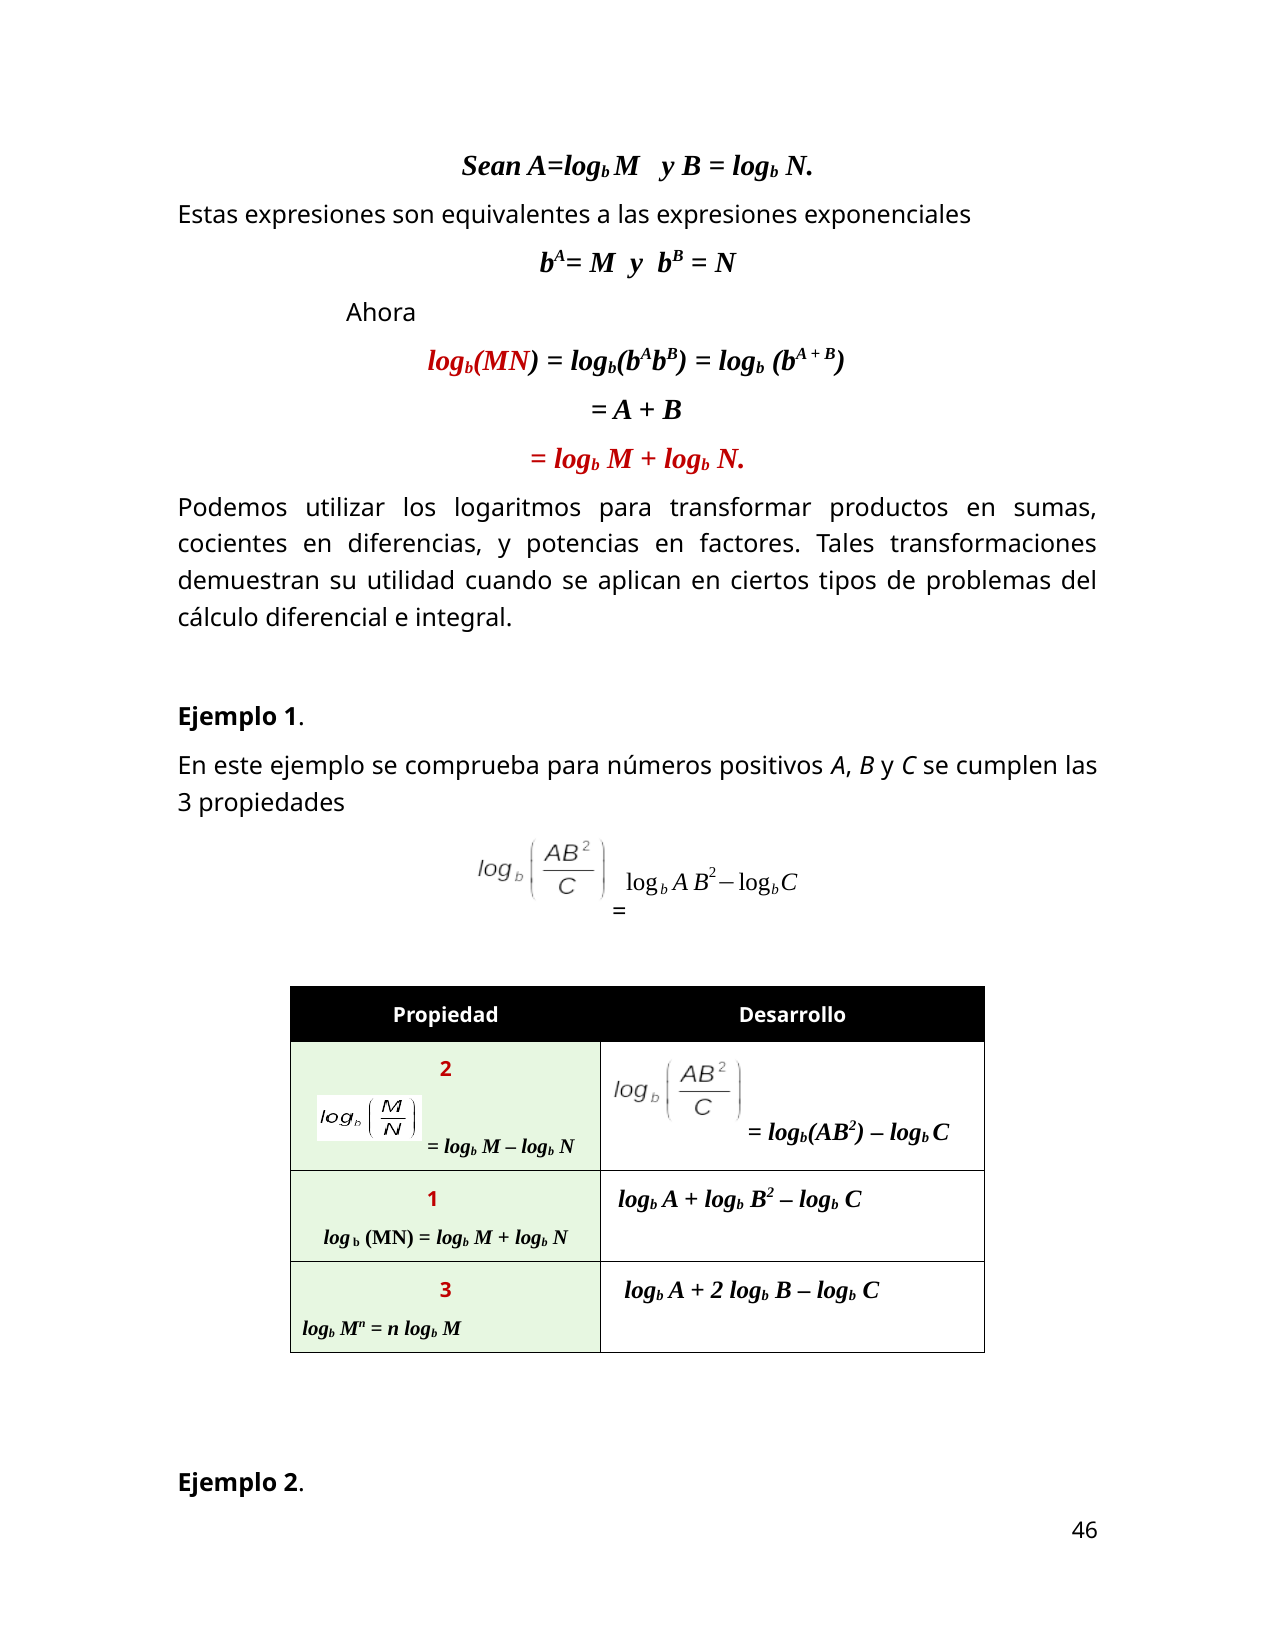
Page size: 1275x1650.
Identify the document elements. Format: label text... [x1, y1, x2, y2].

text bA= M y bB = N [177, 246, 1098, 279]
text = logb M + logb N. [177, 441, 1098, 474]
text Ahora [177, 294, 1098, 328]
text = [177, 833, 1098, 928]
table_cell logb A + logb B2 – logb C [601, 1171, 984, 1261]
text Podemos utilizar los logaritmos para transformar productos en sumas, cocientes en diferencias, y potencias en factores. Tales transformaciones demuestran su utilidad cuando se aplican en ciertos tipos de problemas del cálculo diferencial e integral. [177, 489, 1098, 634]
text En este ejemplo se comprueba para números positivos A, B y C se cumplen las 3 propiedades [177, 747, 1098, 818]
table_cell 1 log b (MN) = logb M + logb N [291, 1171, 600, 1261]
text logb(MN) = logb(bAbB) = logb (bA + B) [177, 343, 1098, 377]
text = A + B [177, 392, 1098, 426]
table_cell logb A + 2 logb B – logb C [601, 1262, 984, 1352]
table_cell 3 logb Mn = n logb M [291, 1262, 600, 1352]
table_cell = logb(AB2) – logb C [601, 1042, 984, 1170]
text Ejemplo 1. [177, 698, 1098, 732]
table_header Desarrollo [601, 988, 984, 1041]
text Sean A=logb M y B = logb N. [177, 148, 1098, 181]
text Ejemplo 2. [177, 1464, 1098, 1498]
table_header Propiedad [291, 988, 600, 1041]
table_cell 2 = logb M – logb N [291, 1042, 600, 1170]
text Estas expresiones son equivalentes a las expresiones exponenciales [177, 196, 1098, 230]
